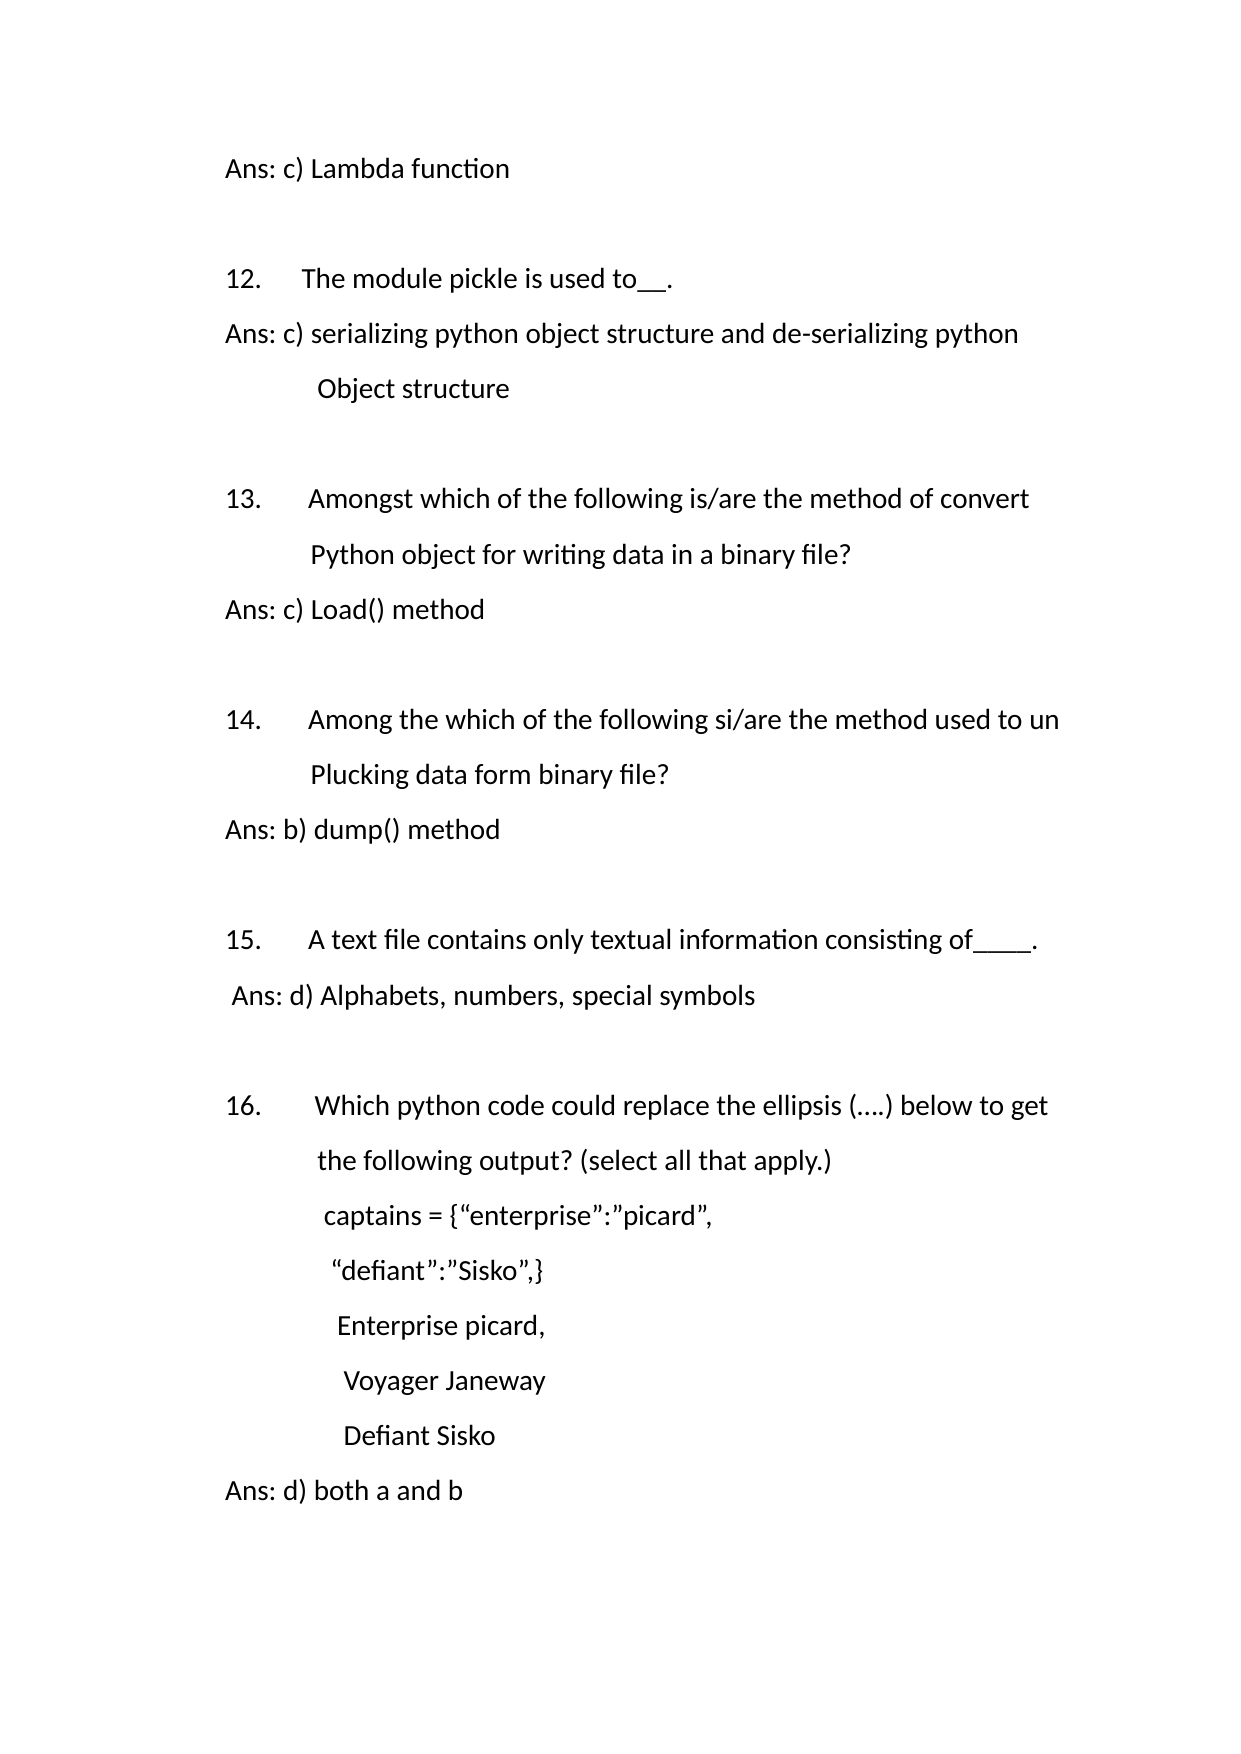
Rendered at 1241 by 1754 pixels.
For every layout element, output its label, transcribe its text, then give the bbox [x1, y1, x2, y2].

text Ans: d) Alphabets, numbers, special symbols [225, 977, 1090, 1012]
text “defiant”:”Sisko”,} [225, 1252, 1090, 1288]
text Plucking data form binary file? [225, 756, 1090, 792]
text 14. Among the which of the following si/are the method used to un [225, 701, 1090, 737]
text 12. The module pickle is used to__. [225, 260, 1090, 296]
text Ans: c) serializing python object structure and de-serializing python [225, 315, 1090, 351]
text captains = {“enterprise”:”picard”, [225, 1197, 1090, 1233]
text 13. Amongst which of the following is/are the method of convert [225, 481, 1090, 516]
text Ans: b) dump() method [225, 811, 1090, 847]
text Ans: c) Load() method [225, 591, 1090, 626]
text Enterprise picard, [225, 1307, 1090, 1343]
text Ans: d) both a and b [225, 1472, 1090, 1508]
text Object structure [225, 370, 1090, 406]
text Defiant Sisko [225, 1417, 1090, 1453]
text Ans: c) Lambda function [225, 150, 1090, 186]
text Voyager Janeway [225, 1362, 1090, 1398]
text 15. A text file contains only textual information consisting of____. [225, 921, 1090, 957]
text 16. Which python code could replace the ellipsis (….) below to get [225, 1087, 1090, 1122]
text the following output? (select all that apply.) [225, 1142, 1090, 1177]
text Python object for writing data in a binary file? [225, 536, 1090, 571]
